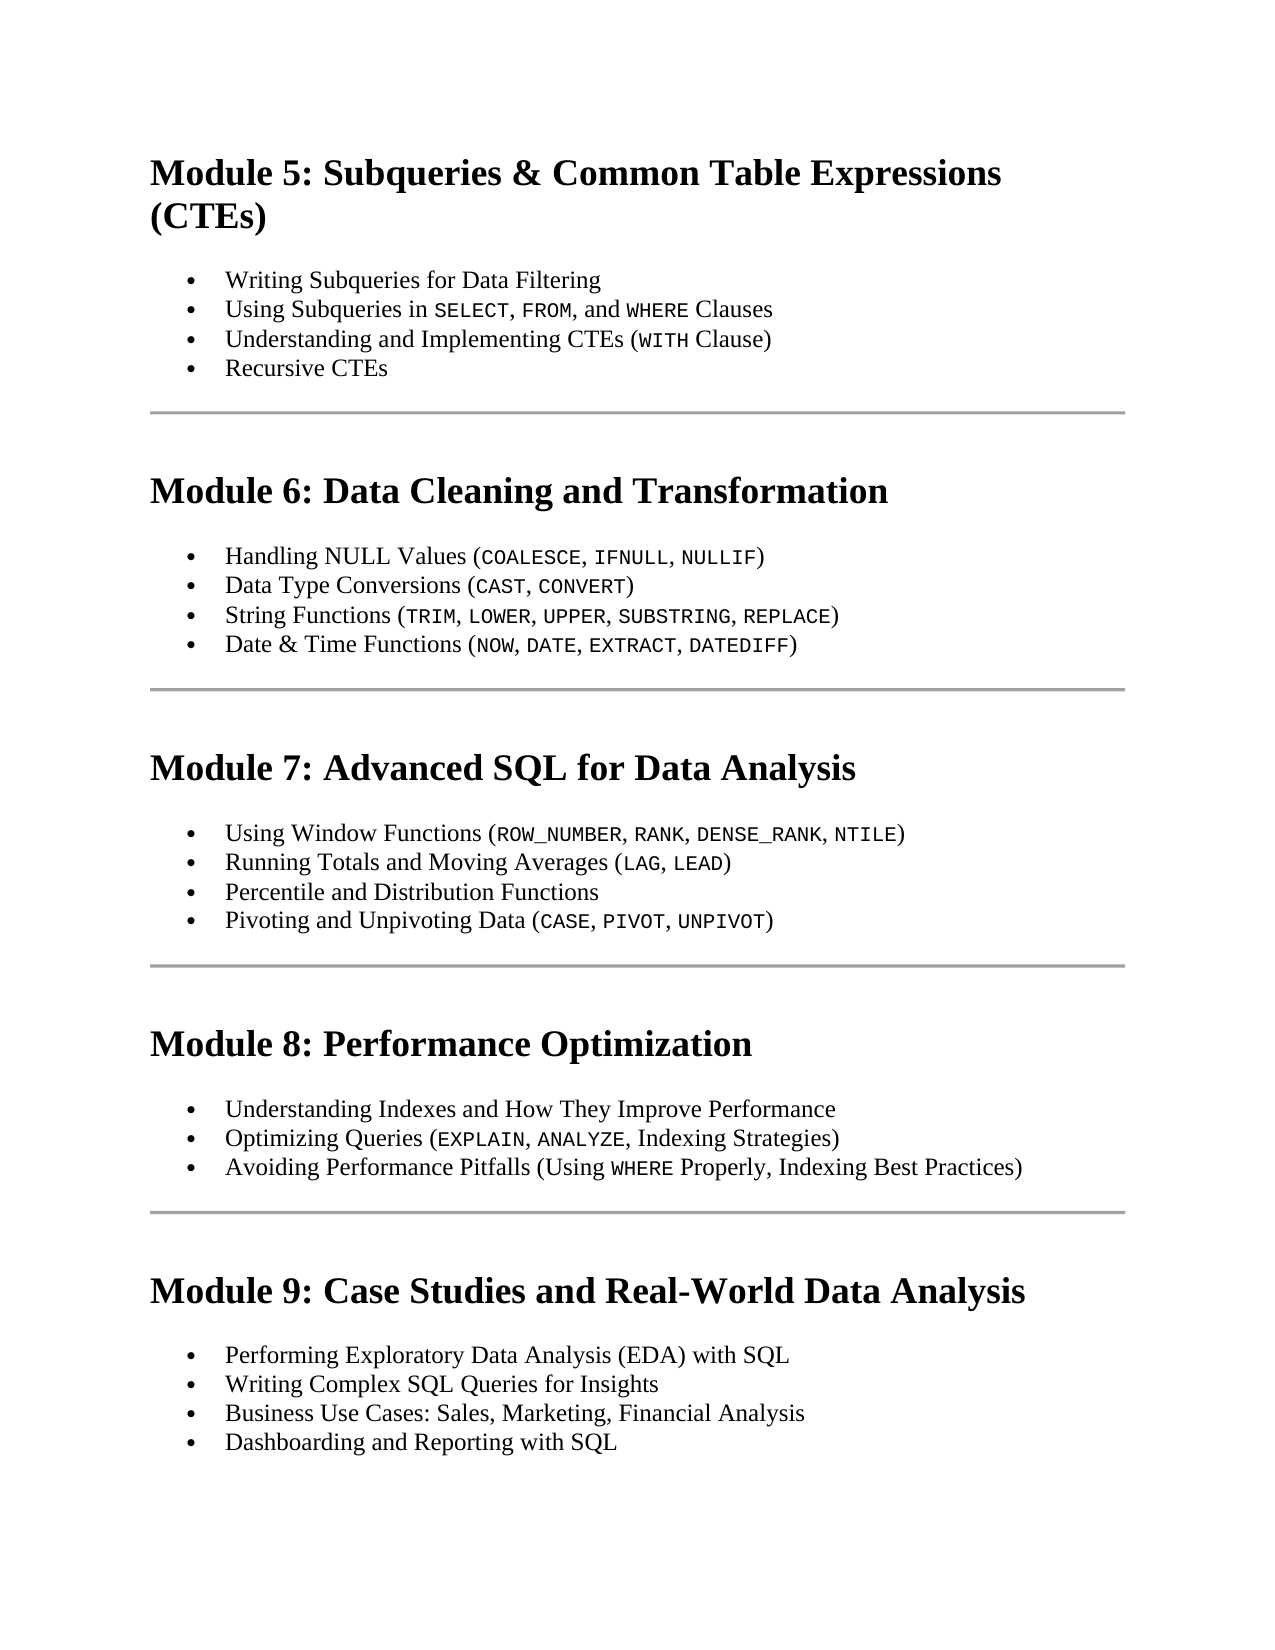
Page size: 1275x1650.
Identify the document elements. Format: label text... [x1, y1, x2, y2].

list Avoiding Performance Pitfalls (Using WHERE Properly, Indexing Best Practices) [187, 1152, 1125, 1182]
list Using Window Functions (ROW_NUMBER, RANK, DENSE_RANK, NTILE) [187, 818, 1125, 847]
list Optimizing Queries (EXPLAIN, ANALYZE, Indexing Strategies) [187, 1123, 1125, 1152]
text Module 5: Subqueries & Common Table Expressions (CTEs) [150, 150, 1125, 236]
text Module 7: Advanced SQL for Data Analysis [150, 745, 1125, 788]
list Pivoting and Unpivoting Data (CASE, PIVOT, UNPIVOT) [187, 906, 1125, 935]
text Module 9: Case Studies and Real-World Data Analysis [150, 1268, 1125, 1311]
list Handling NULL Values (COALESCE, IFNULL, NULLIF) [187, 541, 1125, 570]
list String Functions (TRIM, LOWER, UPPER, SUBSTRING, REPLACE) [187, 600, 1125, 629]
list Data Type Conversions (CAST, CONVERT) [187, 570, 1125, 600]
list Understanding Indexes and How They Improve Performance [187, 1094, 1125, 1123]
list Percentile and Distribution Functions [187, 877, 1125, 906]
list Understanding and Implementing CTEs (WITH Clause) [187, 324, 1125, 353]
list Writing Complex SQL Queries for Insights [187, 1369, 1125, 1398]
list Running Totals and Moving Averages (LAG, LEAD) [187, 847, 1125, 877]
text Module 8: Performance Optimization [150, 1022, 1125, 1065]
list Date & Time Functions (NOW, DATE, EXTRACT, DATEDIFF) [187, 629, 1125, 659]
text Module 6: Data Cleaning and Transformation [150, 468, 1125, 512]
list Recursive CTEs [187, 353, 1125, 382]
list Performing Exploratory Data Analysis (EDA) with SQL [187, 1340, 1125, 1369]
list Dashboarding and Reporting with SQL [187, 1427, 1125, 1455]
list Business Use Cases: Sales, Marketing, Financial Analysis [187, 1398, 1125, 1427]
list Using Subqueries in SELECT, FROM, and WHERE Clauses [187, 294, 1125, 324]
list Writing Subqueries for Data Filtering [187, 265, 1125, 294]
